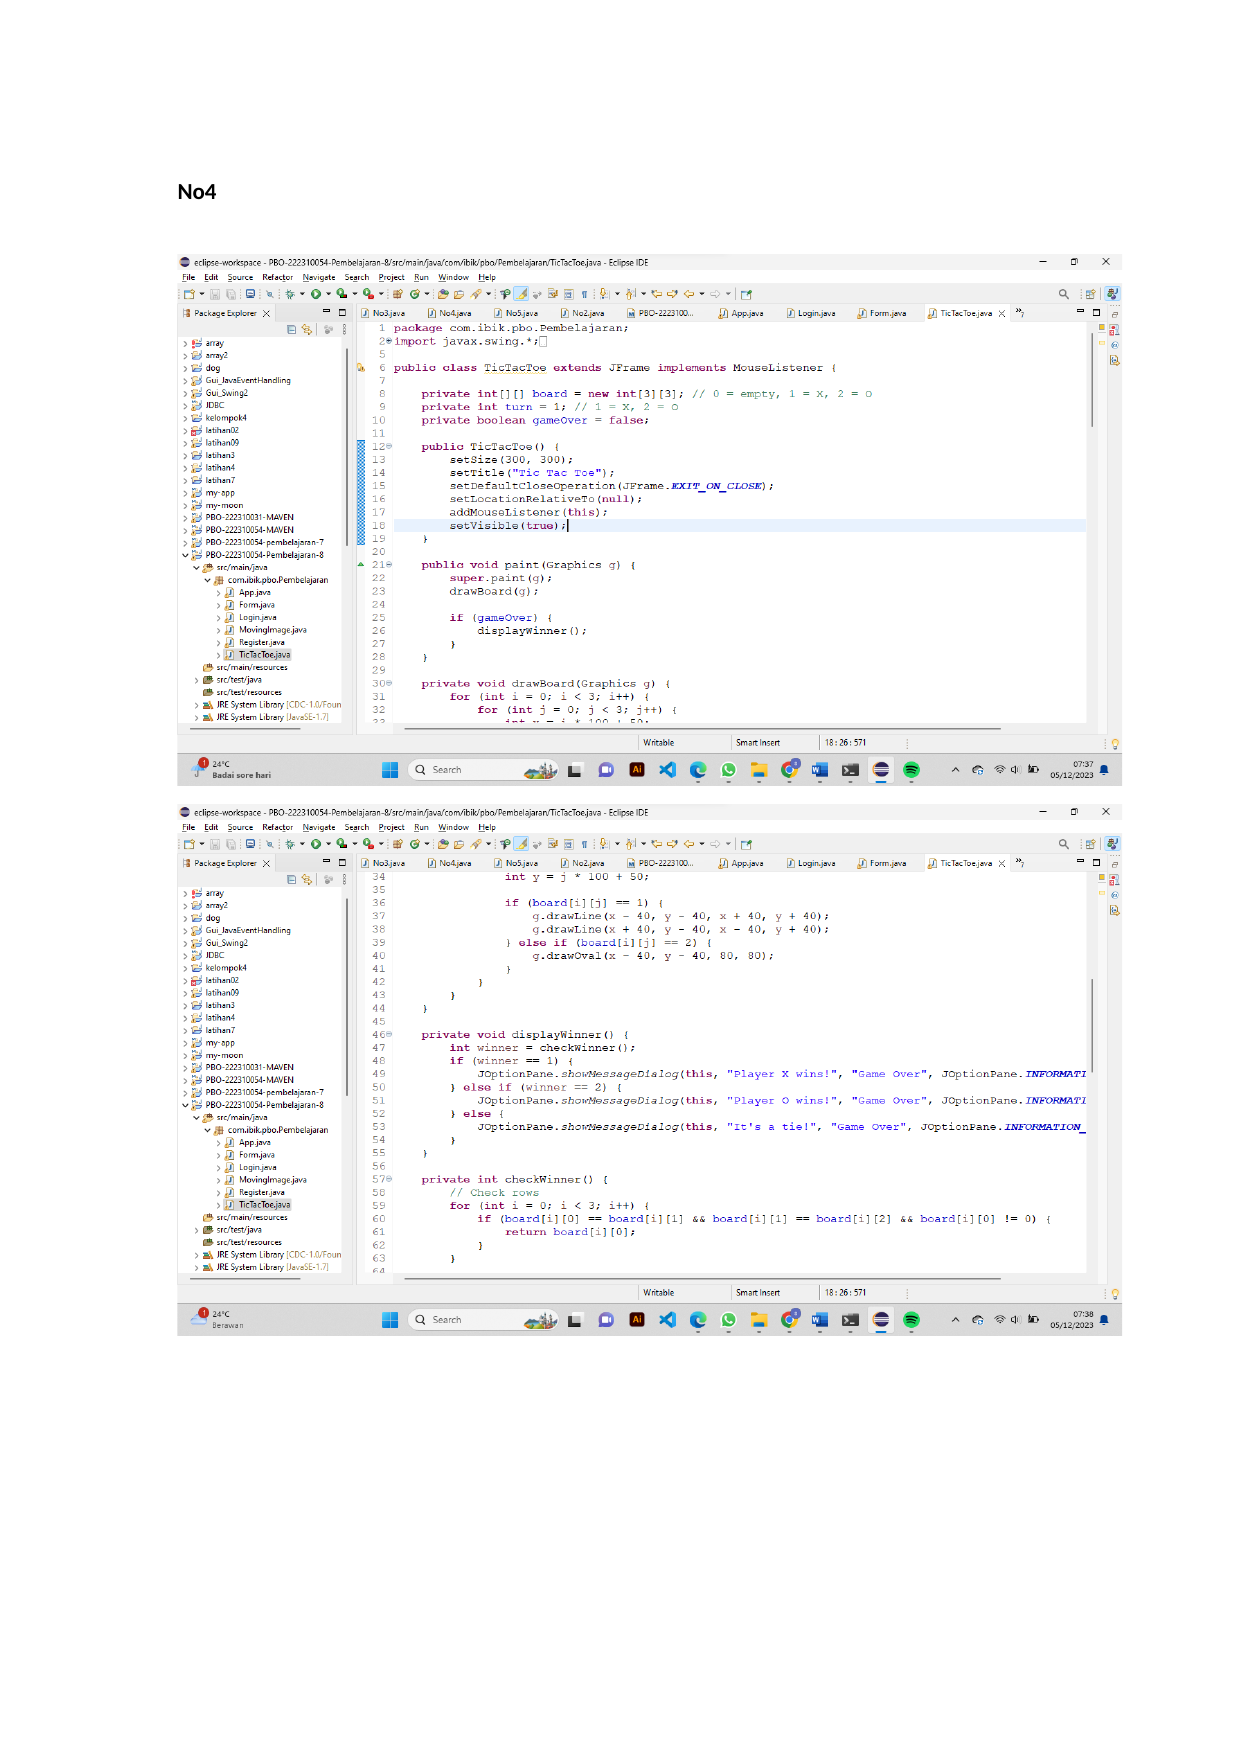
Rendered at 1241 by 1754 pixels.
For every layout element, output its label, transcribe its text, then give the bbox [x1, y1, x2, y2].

picture [177, 254, 1123, 786]
picture [177, 804, 1123, 1336]
text No4 [177, 177, 1122, 205]
